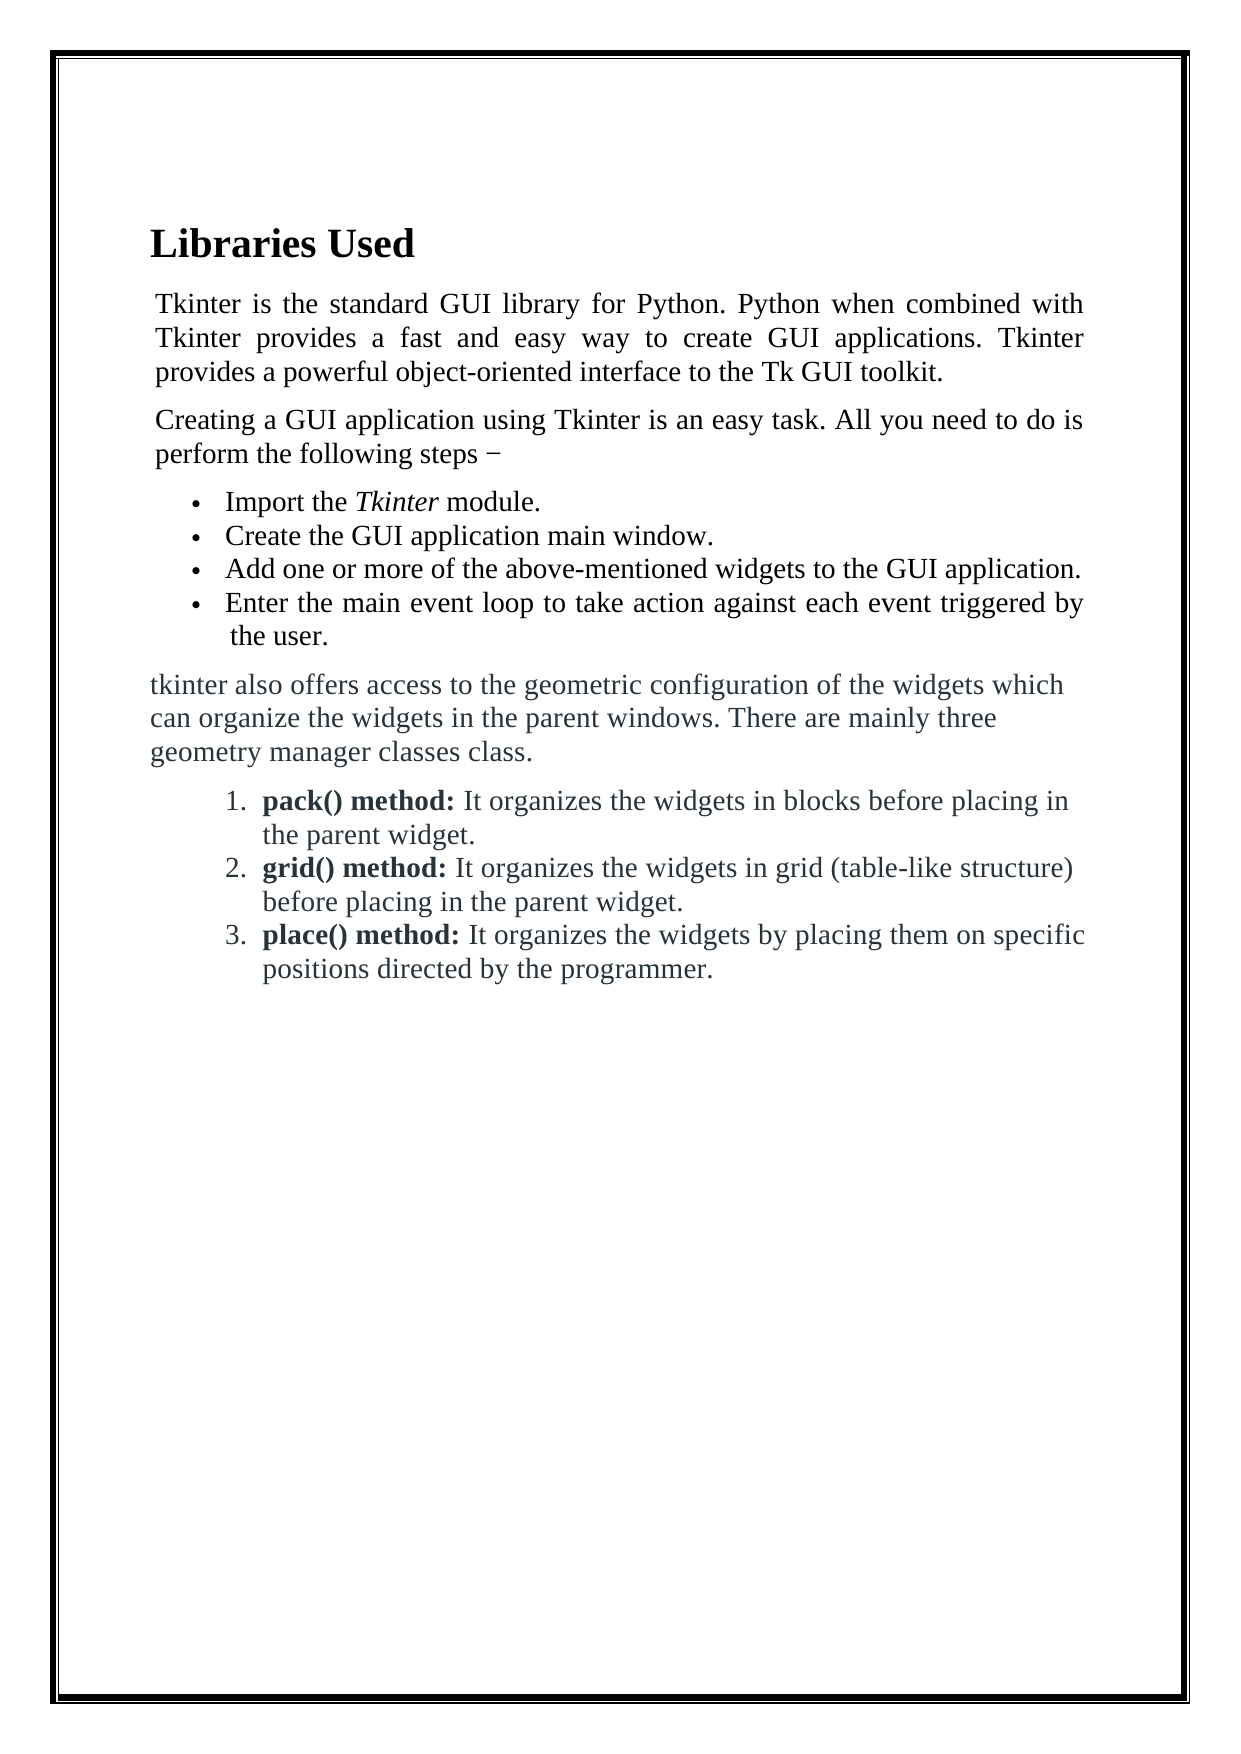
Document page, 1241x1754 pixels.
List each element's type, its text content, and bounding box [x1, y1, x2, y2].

text tkinter also offers access to the geometric configuration of the widgets which can organize the widgets in the parent windows. There are mainly three geometry manager classes class. [150, 667, 1090, 768]
list pack() method: It organizes the widgets in blocks before placing in the parent widget. [225, 783, 1090, 850]
list Add one or more of the above-mentioned widgets to the GUI application. [192, 551, 1085, 585]
text Creating a GUI application using Tkinter is an easy task. All you need to do is perform the following steps − [155, 402, 1085, 469]
list Import the Tkinter module. [192, 484, 1085, 518]
list Enter the main event loop to take action against each event triggered by the user. [192, 585, 1085, 652]
text Libraries Used [150, 218, 1090, 266]
list place() method: It organizes the widgets by placing them on specific positions directed by the programmer. [225, 917, 1090, 984]
list Create the GUI application main window. [192, 518, 1085, 551]
text Tkinter is the standard GUI library for Python. Python when combined with Tkinter provides a fast and easy way to create GUI applications. Tkinter provides a powerful object-oriented interface to the Tk GUI toolkit. [155, 287, 1085, 387]
list grid() method: It organizes the widgets in grid (table-like structure) before placing in the parent widget. [225, 850, 1090, 917]
